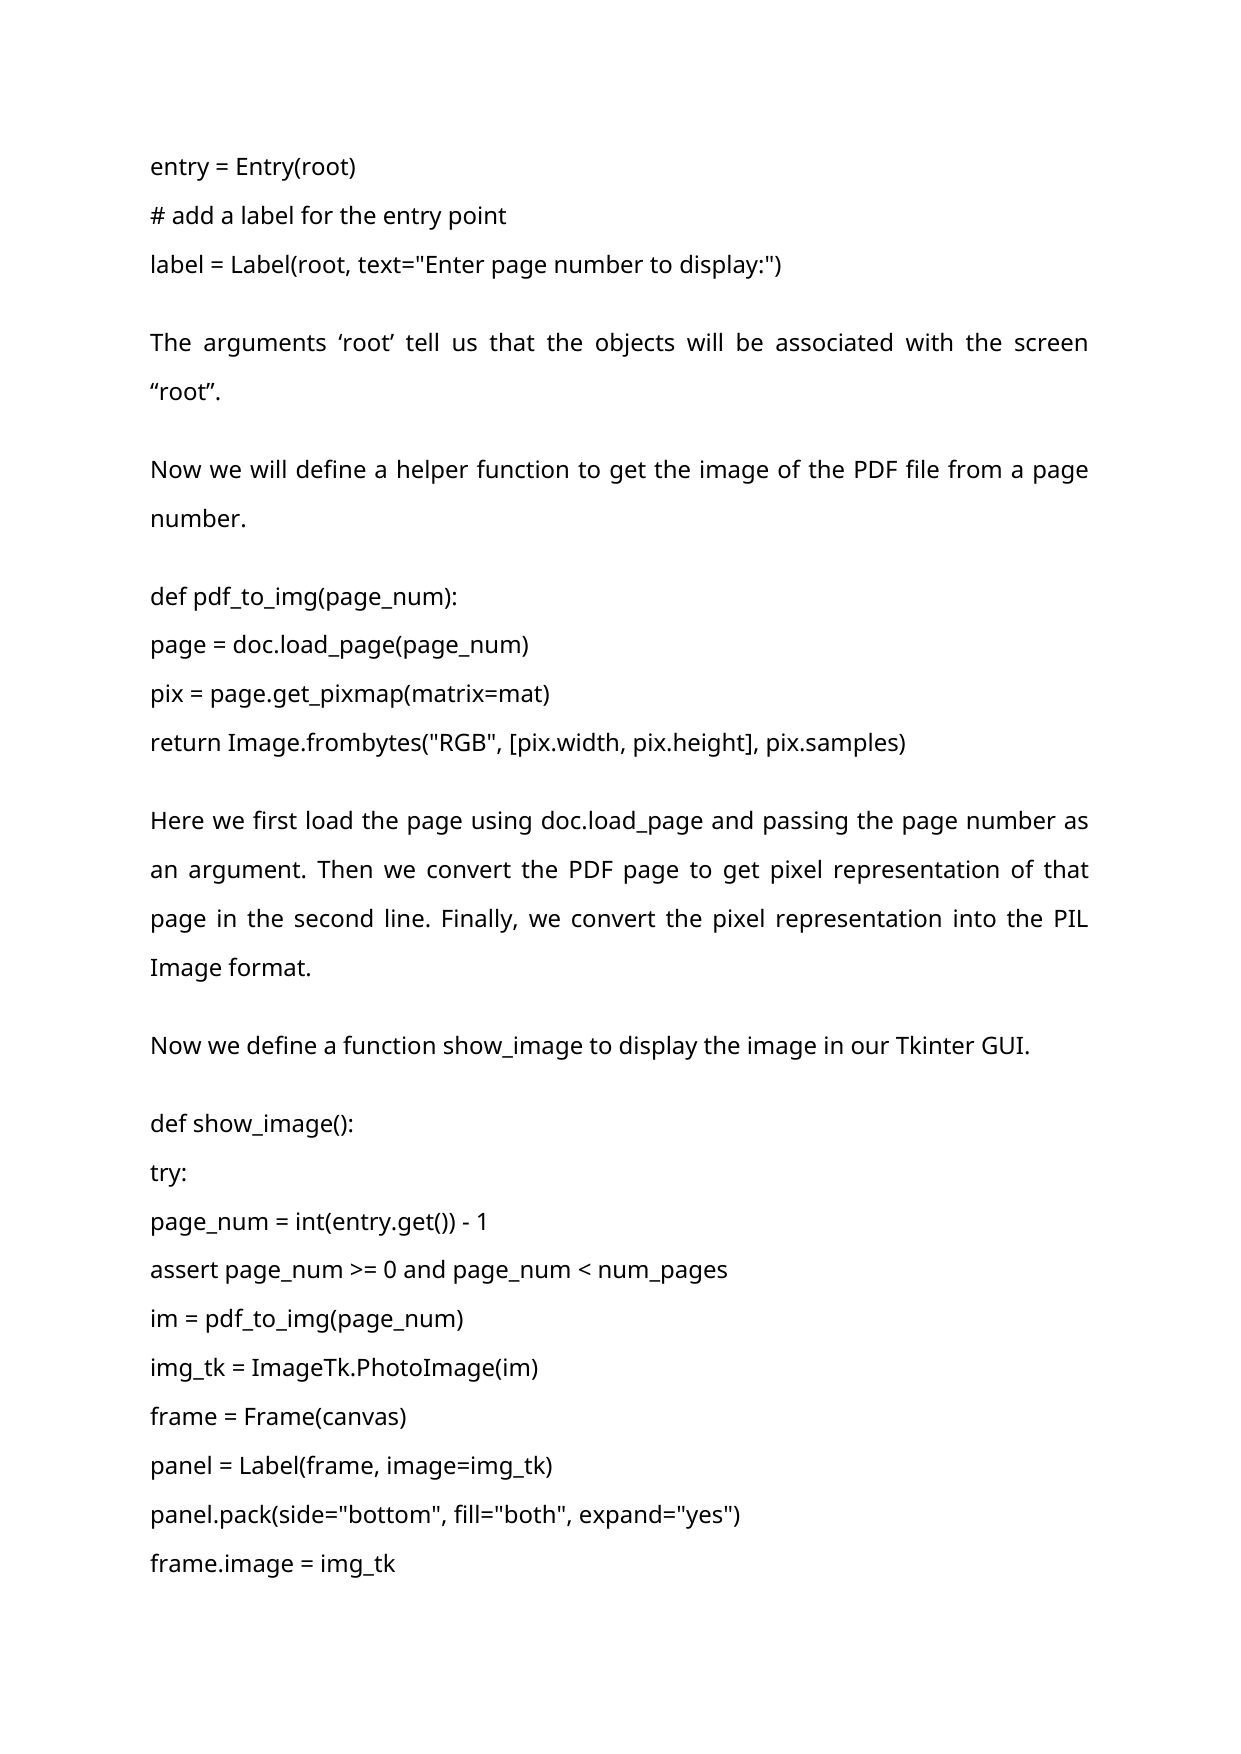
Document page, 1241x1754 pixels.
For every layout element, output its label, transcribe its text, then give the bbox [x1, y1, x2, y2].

text frame = Frame(canvas) [150, 1400, 1090, 1432]
text page = doc.load_page(page_num) [150, 628, 1090, 661]
text assert page_num >= 0 and page_num < num_pages [150, 1253, 1090, 1286]
text try: [150, 1156, 1090, 1188]
text pix = page.get_pixmap(matrix=mat) [150, 677, 1090, 710]
text entry = Entry(root) [150, 150, 1090, 183]
text img_tk = ImageTk.PhotoImage(im) [150, 1351, 1090, 1383]
text label = Label(root, text="Enter page number to display:") [150, 248, 1090, 280]
text def show_image(): [150, 1107, 1090, 1139]
text frame.image = img_tk [150, 1546, 1090, 1579]
text Now we define a function show_image to display the image in our Tkinter GUI. [150, 1029, 1090, 1061]
text The arguments ‘root’ tell us that the objects will be associated with the screen “root”. [150, 326, 1090, 407]
text def pdf_to_img(page_num): [150, 579, 1090, 612]
text Here we first load the page using doc.load_page and passing the page number as an argument. Then we convert the PDF page to get pixel representation of that page in the second line. Finally, we convert the pixel representation into the PIL Image format. [150, 804, 1090, 983]
text panel.pack(side="bottom", fill="both", expand="yes") [150, 1497, 1090, 1530]
text Now we will define a helper function to get the image of the PDF file from a page number. [150, 453, 1090, 534]
text # add a label for the entry point [150, 199, 1090, 231]
text im = pdf_to_img(page_num) [150, 1302, 1090, 1335]
text page_num = int(entry.get()) - 1 [150, 1204, 1090, 1237]
text panel = Label(frame, image=img_tk) [150, 1449, 1090, 1481]
text return Image.frombytes("RGB", [pix.width, pix.height], pix.samples) [150, 726, 1090, 759]
